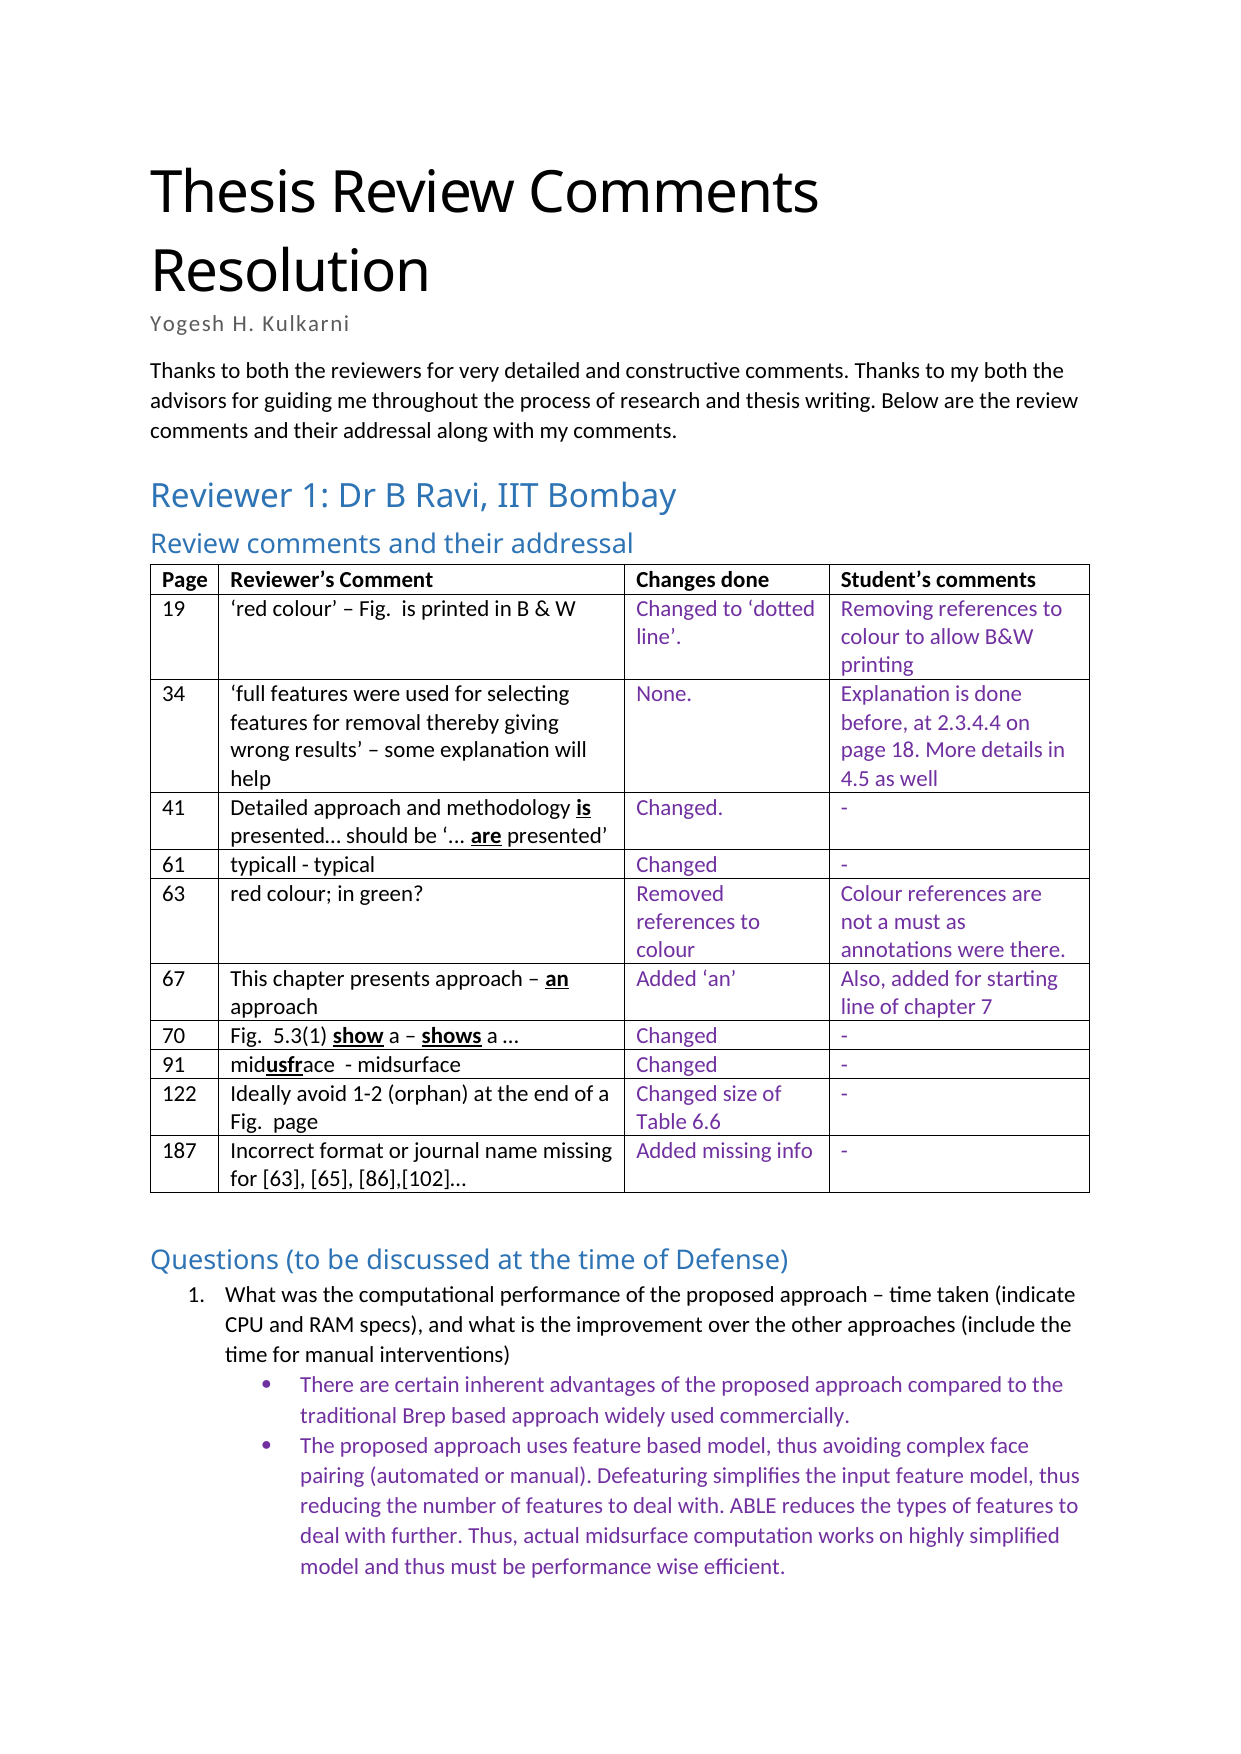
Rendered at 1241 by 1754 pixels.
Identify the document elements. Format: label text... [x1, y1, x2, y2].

table_cell midusfrace - midsurface [219, 1050, 624, 1078]
table_cell - [830, 793, 1089, 849]
table_cell - [830, 1079, 1089, 1135]
table_cell - [830, 850, 1089, 878]
table_cell Incorrect format or journal name missing for [63], [65], [86],[102]… [219, 1136, 624, 1192]
table_cell 67 [151, 964, 218, 1020]
subtitle Reviewer 1: Dr B Ravi, IIT Bombay [150, 471, 1090, 517]
text Thanks to both the reviewers for very detailed and constructive comments. Thanks to my both the advisors for guiding me throughout the process of research and thesis writing. Below are the review comments and their addressal along with my comments. [150, 356, 1090, 444]
table_header Student’s comments [830, 565, 1089, 593]
subtitle Review comments and their addressal [150, 524, 1090, 561]
table_cell Removed references to colour [625, 879, 829, 963]
table_cell - [830, 1136, 1089, 1192]
table_cell 41 [151, 793, 218, 849]
table_cell Changed. [625, 793, 829, 849]
table_cell 91 [151, 1050, 218, 1078]
table_cell Added missing info [625, 1136, 829, 1192]
table_cell None. [625, 680, 829, 792]
subtitle Yogesh H. Kulkarni [150, 309, 1090, 337]
table_cell ‘full features were used for selecting features for removal thereby giving wrong results’ – some explanation will help [219, 680, 624, 792]
table_cell Removing references to colour to allow B&W printing [830, 595, 1089, 678]
table_cell Changed size of Table 6.6 [625, 1079, 829, 1135]
table_cell Colour references are not a must as annotations were there. [830, 879, 1089, 963]
table_cell Changed [625, 850, 829, 878]
table_cell ‘red colour’ – Fig. is printed in B & W [219, 595, 624, 678]
table_cell 70 [151, 1021, 218, 1049]
table_cell Changed to ‘dotted line’. [625, 595, 829, 678]
table_cell Also, added for starting line of chapter 7 [830, 964, 1089, 1020]
table_cell typicall - typical [219, 850, 624, 878]
table_cell Changed [625, 1021, 829, 1049]
table_cell 63 [151, 879, 218, 963]
table_cell 34 [151, 680, 218, 792]
table_cell red colour; in green? [219, 879, 624, 963]
table_cell Fig. 5.3(1) show a – shows a … [219, 1021, 624, 1049]
table_cell 19 [151, 595, 218, 678]
table_header Changes done [625, 565, 829, 593]
table_cell 187 [151, 1136, 218, 1192]
table_cell - [830, 1021, 1089, 1049]
table_cell 61 [151, 850, 218, 878]
table_cell Explanation is done before, at 2.3.4.4 on page 18. More details in 4.5 as well [830, 680, 1089, 792]
list There are certain inherent advantages of the proposed approach compared to the traditional Brep based approach widely used commercially. [262, 1371, 1090, 1429]
table_header Page [151, 565, 218, 593]
table_cell Ideally avoid 1-2 (orphan) at the end of a Fig. page [219, 1079, 624, 1135]
list The proposed approach uses feature based model, thus avoiding complex face pairing (automated or manual). Defeaturing simplifies the input feature model, thus reducing the number of features to deal with. ABLE reduces the types of features to deal with further. Thus, actual midsurface computation works on highly simplified model and thus must be performance wise efficient. [262, 1431, 1090, 1580]
table_cell This chapter presents approach – an approach [219, 964, 624, 1020]
table_cell Changed [625, 1050, 829, 1078]
table_header Reviewer’s Comment [219, 565, 624, 593]
subtitle Questions (to be discussed at the time of Defense) [150, 1240, 1090, 1277]
list What was the computational performance of the proposed approach – time taken (indicate CPU and RAM specs), and what is the improvement over the other approaches (include the time for manual interventions) [187, 1280, 1090, 1368]
table_cell Detailed approach and methodology is presented… should be ‘... are presented’ [219, 793, 624, 849]
table_cell 122 [151, 1079, 218, 1135]
table_cell Added ‘an’ [625, 964, 829, 1020]
title Thesis Review Comments Resolution [150, 150, 1090, 309]
table_cell - [830, 1050, 1089, 1078]
